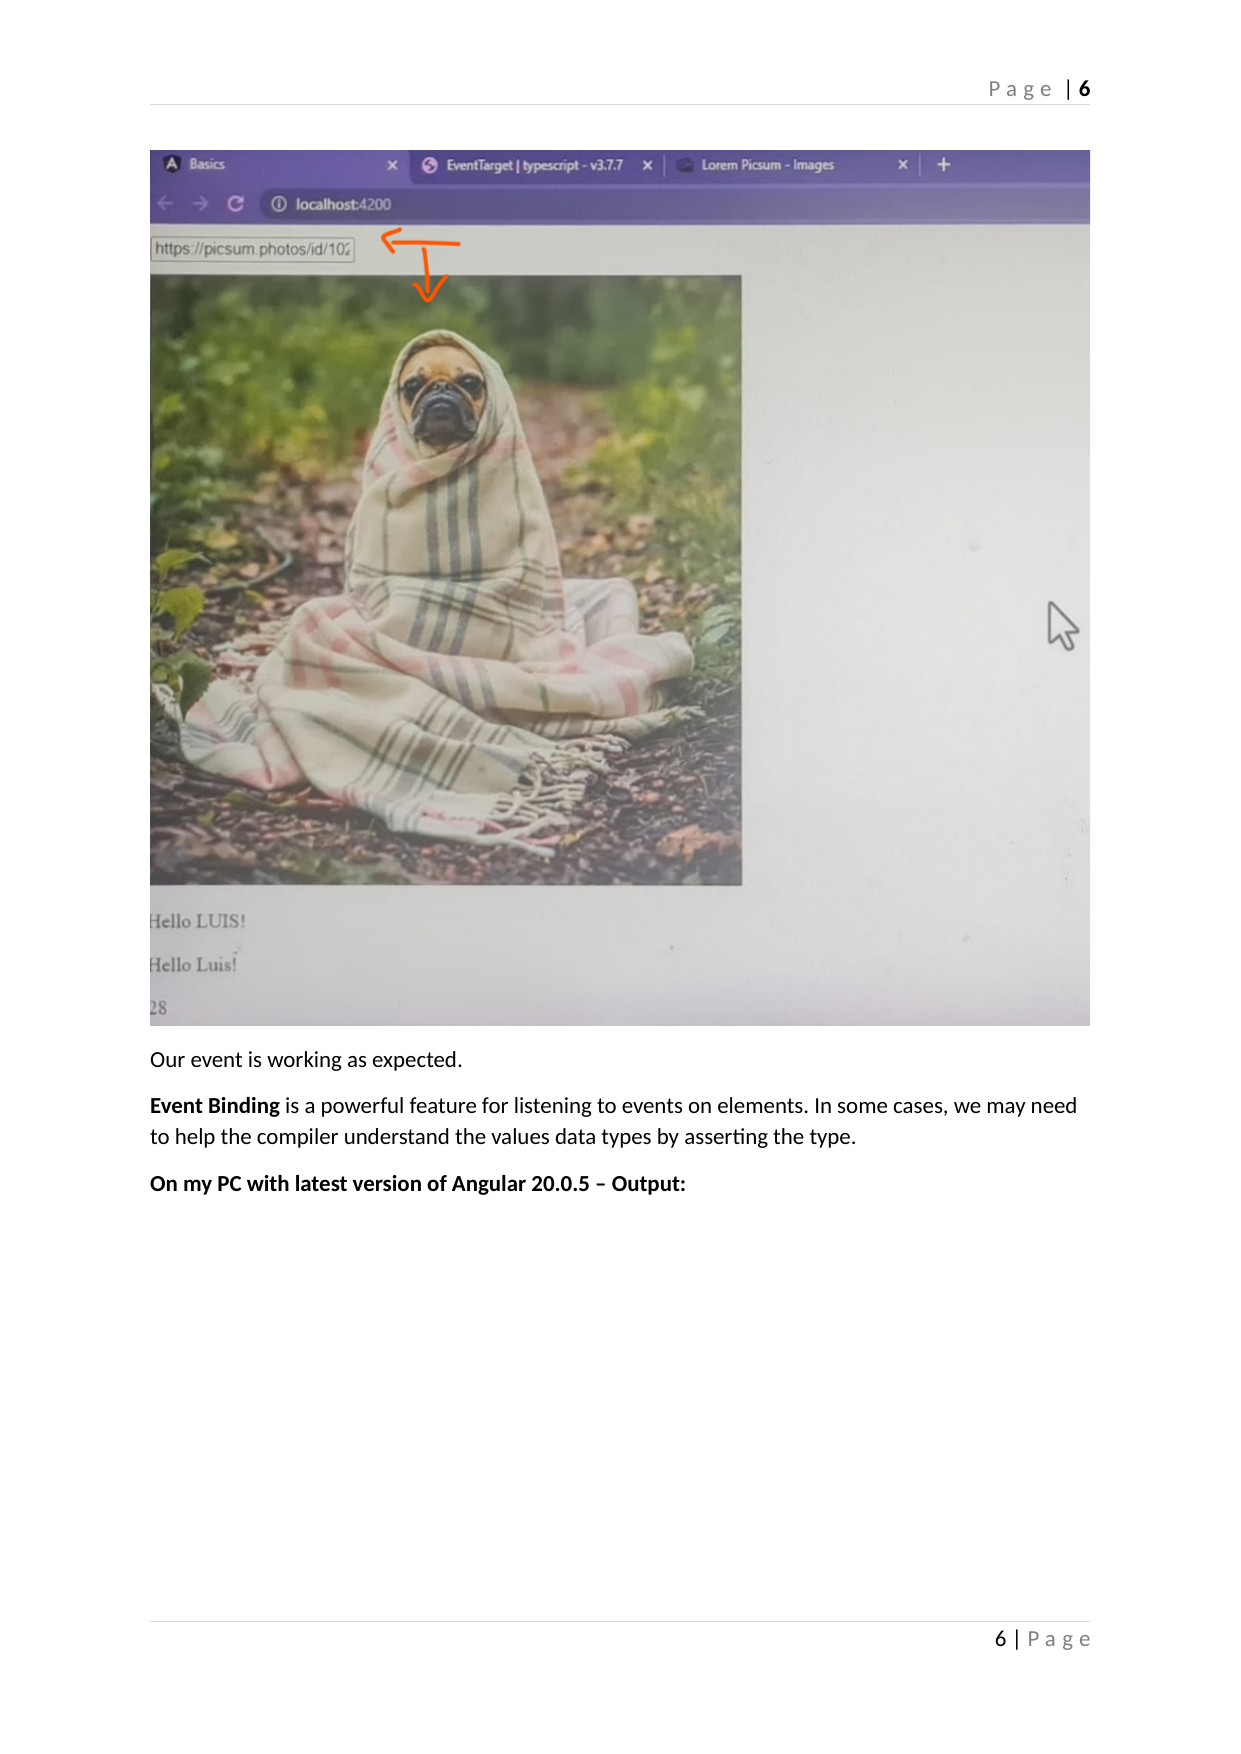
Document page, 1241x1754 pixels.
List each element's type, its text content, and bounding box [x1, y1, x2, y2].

picture [150, 150, 1091, 1026]
text Our event is working as expected. [150, 1045, 1090, 1073]
text On my PC with latest version of Angular 20.0.5 – Output: [150, 1169, 1090, 1197]
text Event Binding is a powerful feature for listening to events on elements. In some cases, we may need to help the compiler understand the values data types by asserting the type. [150, 1092, 1090, 1150]
